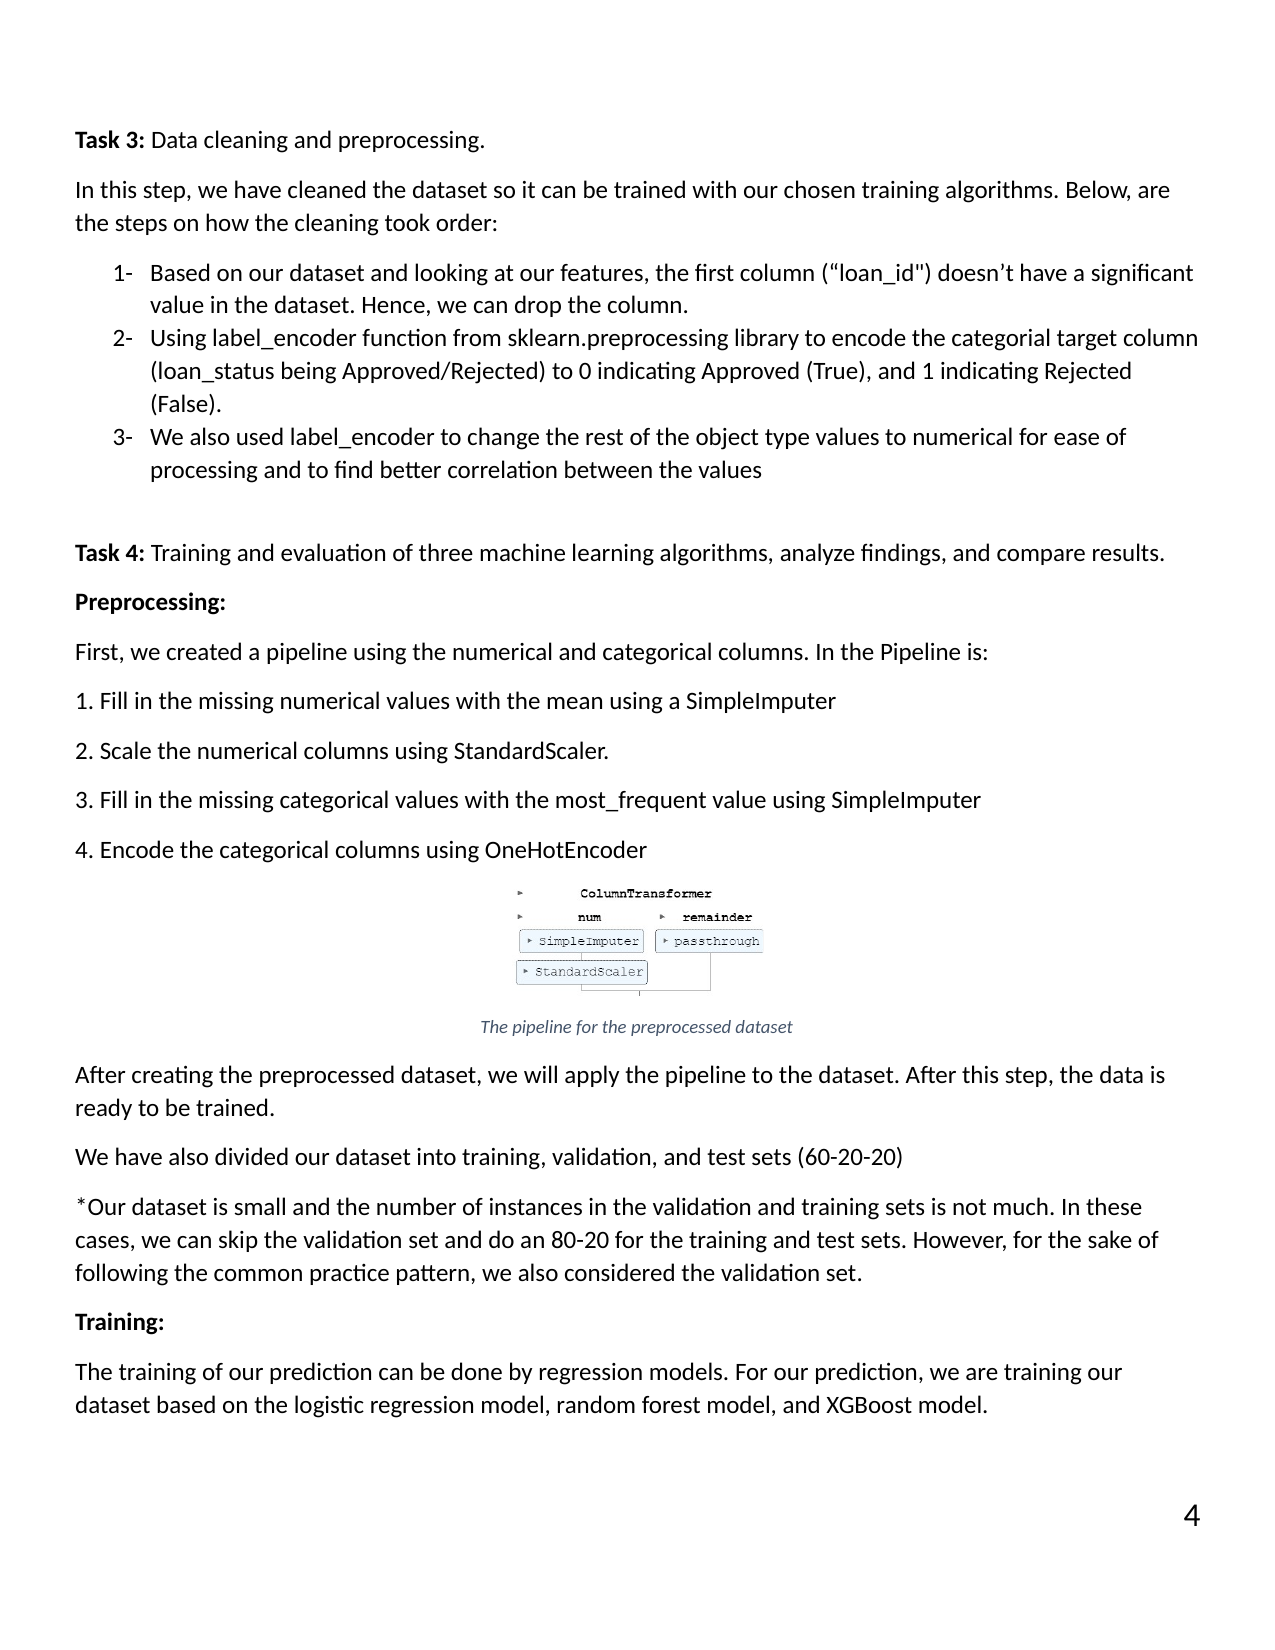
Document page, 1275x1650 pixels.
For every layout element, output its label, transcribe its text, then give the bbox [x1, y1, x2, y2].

text First, we created a pipeline using the numerical and categorical columns. In the Pipeline is: [75, 636, 1200, 666]
text Task 4: Training and evaluation of three machine learning algorithms, analyze findings, and compare results. [75, 537, 1200, 567]
text 1. Fill in the missing numerical values with the mean using a SimpleImputer [75, 685, 1200, 716]
picture [512, 883, 764, 996]
list Based on our dataset and looking at our features, the first column (“loan_id") doesn’t have a significant value in the dataset. Hence, we can drop the column. [112, 257, 1200, 320]
text We have also divided our dataset into training, validation, and test sets (60-20-20) [75, 1141, 1200, 1172]
text 3. Fill in the missing categorical values with the most_frequent value using SimpleImputer [75, 784, 1200, 815]
text The pipeline for the preprocessed dataset [75, 1015, 1200, 1038]
text 4. Encode the categorical columns using OneHotEncoder [75, 834, 1200, 865]
list Using label_encoder function from sklearn.preprocessing library to encode the categorial target column (loan_status being Approved/Rejected) to 0 indicating Approved (True), and 1 indicating Rejected (False). [112, 322, 1200, 419]
text *Our dataset is small and the number of instances in the validation and training sets is not much. In these cases, we can skip the validation set and do an 80-20 for the training and test sets. However, for the sake of following the common practice pattern, we also considered the validation set. [75, 1191, 1200, 1287]
text 2. Scale the numerical columns using StandardScaler. [75, 735, 1200, 766]
list We also used label_encoder to change the rest of the object type values to numerical for ease of processing and to find better correlation between the values [112, 421, 1200, 485]
text Training: [75, 1306, 1200, 1337]
text Preprocessing: [75, 586, 1200, 617]
text After creating the preprocessed dataset, we will apply the pipeline to the dataset. After this step, the data is ready to be trained. [75, 1059, 1200, 1122]
text In this step, we have cleaned the dataset so it can be trained with our chosen training algorithms. Below, are the steps on how the cleaning took order: [75, 174, 1200, 238]
text Task 3: Data cleaning and preprocessing. [75, 124, 1200, 155]
text The training of our prediction can be done by regression models. For our prediction, we are training our dataset based on the logistic regression model, random forest model, and XGBoost model. [75, 1356, 1200, 1419]
